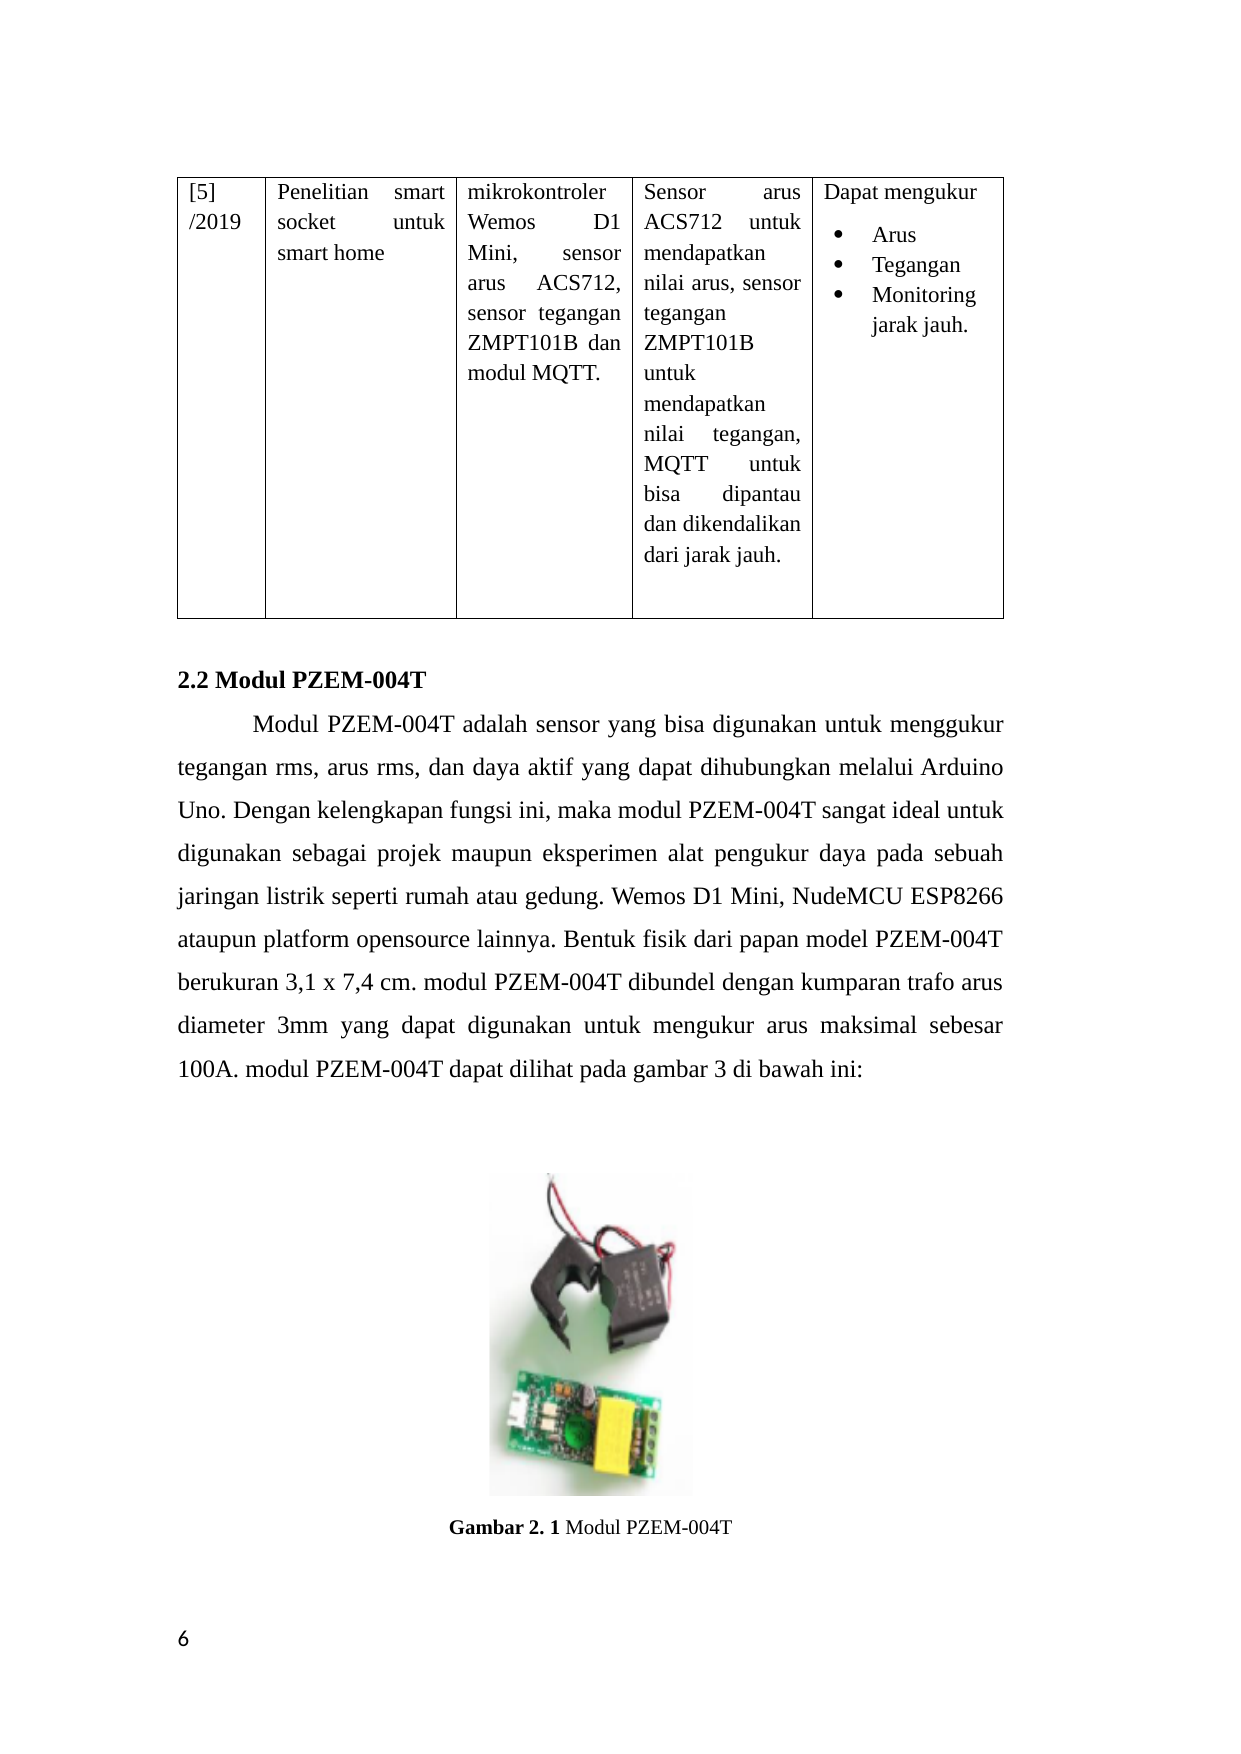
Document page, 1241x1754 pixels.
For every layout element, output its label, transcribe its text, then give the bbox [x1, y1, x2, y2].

text Gambar 2. 1 Modul PZEM-004T [177, 1515, 1004, 1539]
table_cell [5] /2019 [178, 178, 265, 618]
table_cell Sensor arus ACS712 untuk mendapatkan nilai arus, sensor tegangan ZMPT101B untuk mendapatkan nilai tegangan, MQTT untuk bisa dipantau dan dikendalikan dari jarak jauh. [633, 178, 812, 618]
picture [470, 1173, 711, 1496]
text Modul PZEM-004T adalah sensor yang bisa digunakan untuk menggukur tegangan rms, arus rms, dan daya aktif yang dapat dihubungkan melalui Arduino Uno. Dengan kelengkapan fungsi ini, maka modul PZEM-004T sangat ideal untuk digunakan sebagai projek maupun eksperimen alat pengukur daya pada sebuah jaringan listrik seperti rumah atau gedung. Wemos D1 Mini, NudeMCU ESP8266 ataupun platform opensource lainnya. Bentuk fisik dari papan model PZEM-004T berukuran 3,1 x 7,4 cm. modul PZEM-004T dibundel dengan kumparan trafo arus diameter 3mm yang dapat digunakan untuk mengukur arus maksimal sebesar 100A. modul PZEM-004T dapat dilihat pada gambar 3 di bawah ini: [177, 709, 1004, 1082]
table_cell Penelitian smart socket untuk smart home [266, 178, 456, 618]
table_cell mikrokontroler Wemos D1 Mini, sensor arus ACS712, sensor tegangan ZMPT101B dan modul MQTT. [457, 178, 632, 618]
table_cell Dapat mengukur Arus Tegangan Monitoring jarak jauh. [813, 178, 1003, 618]
subtitle 2.2 Modul PZEM-004T [177, 666, 1004, 694]
